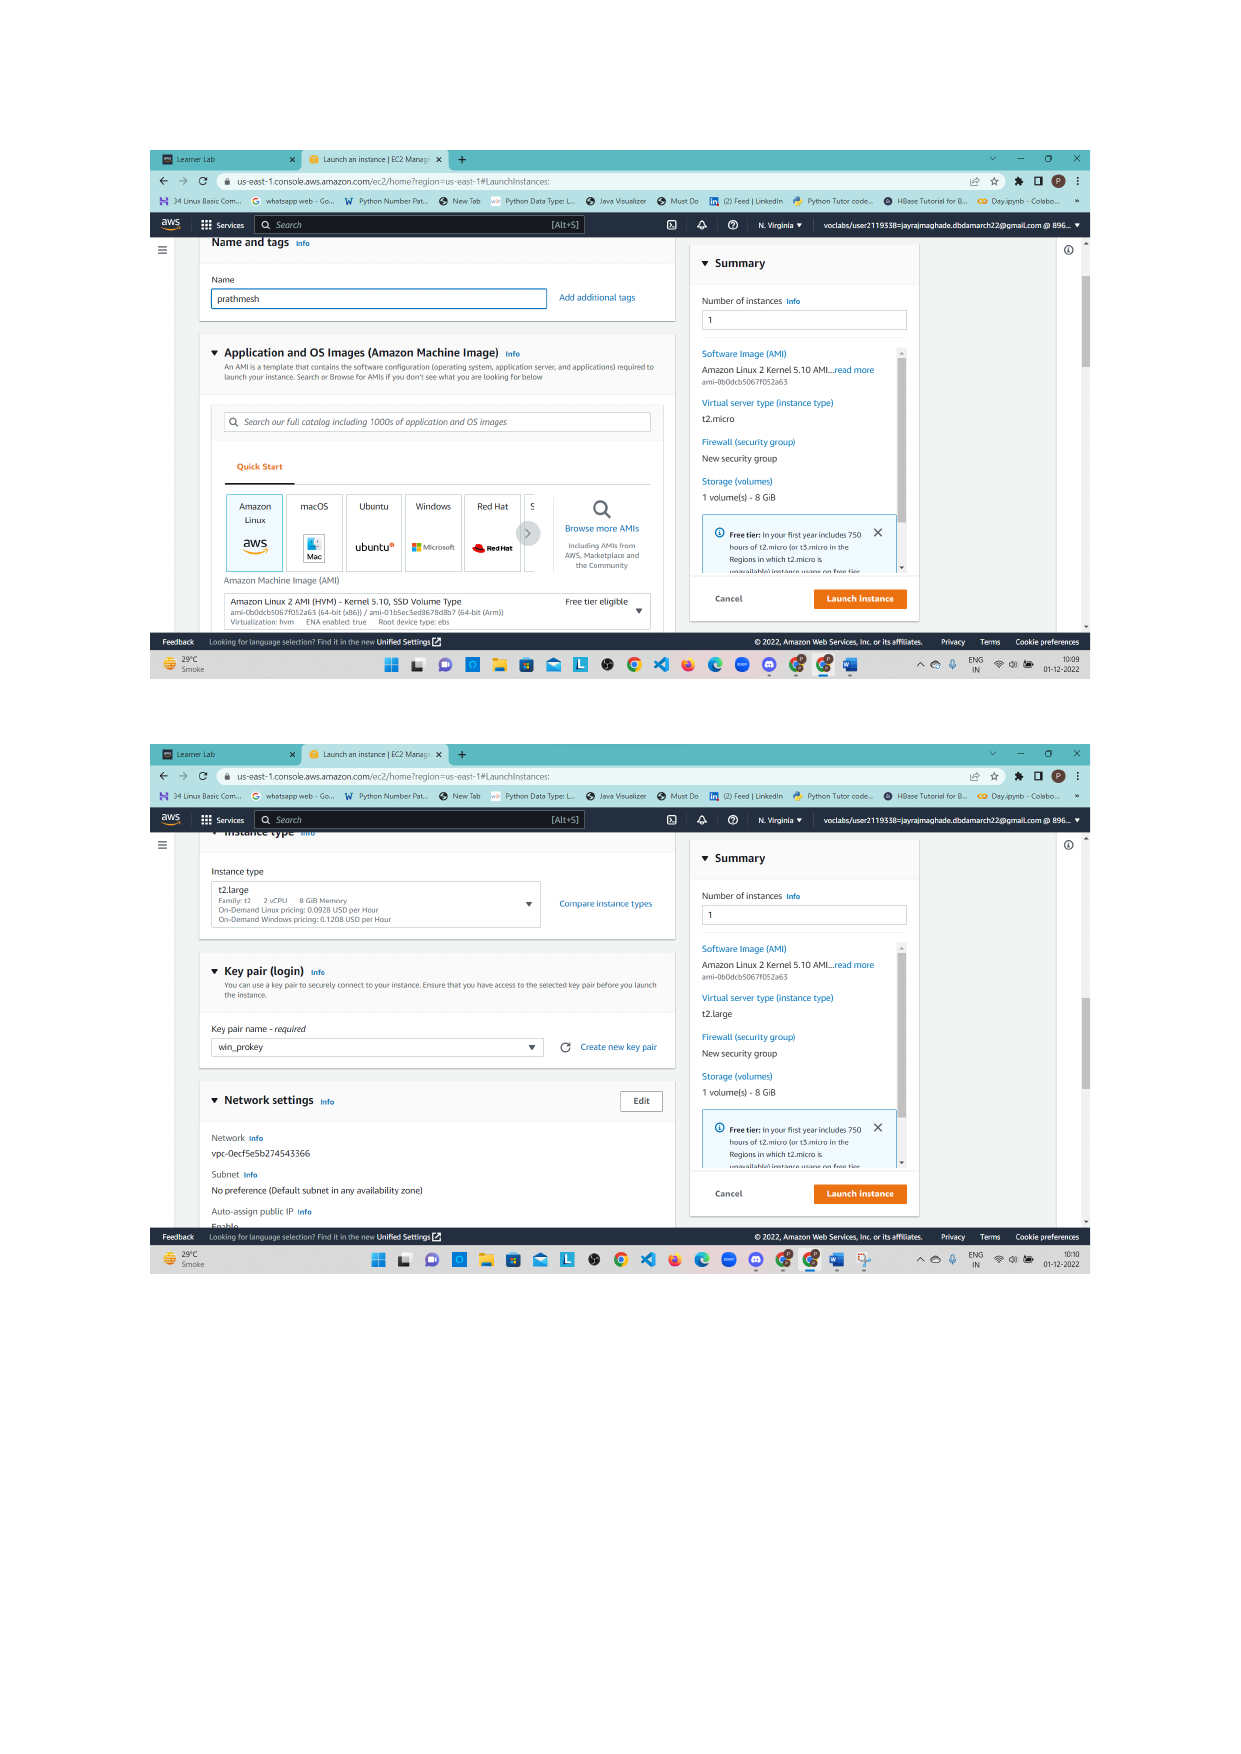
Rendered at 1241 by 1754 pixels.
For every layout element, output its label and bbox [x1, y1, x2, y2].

picture [150, 150, 1091, 679]
picture [150, 744, 1091, 1274]
